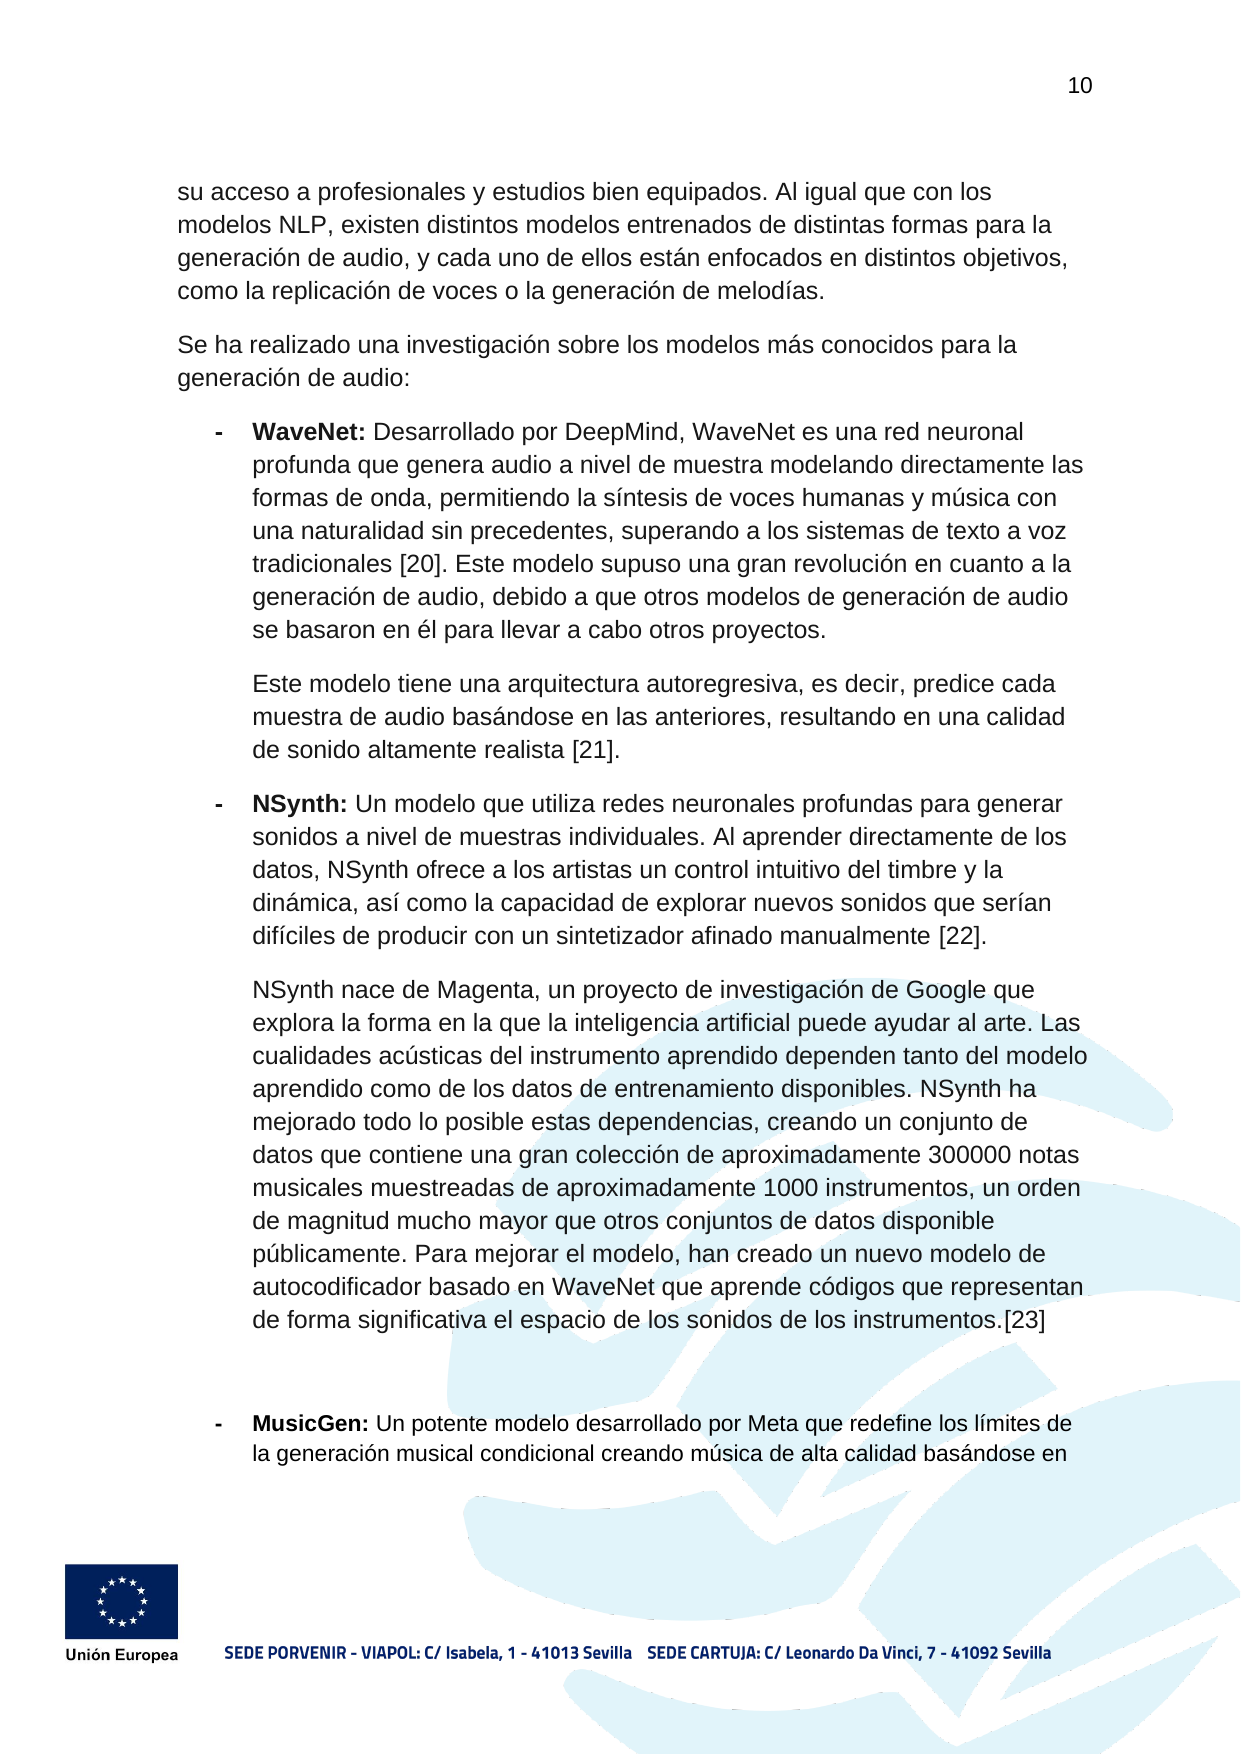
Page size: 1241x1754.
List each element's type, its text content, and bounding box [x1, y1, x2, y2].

picture [61, 1560, 186, 1667]
list WaveNet: Desarrollado por DeepMind, WaveNet es una red neuronal profunda que genera audio a nivel de muestra modelando directamente las formas de onda, permitiendo la síntesis de voces humanas y música con una naturalidad sin precedentes, superando a los sistemas de texto a voz tradicionales [20]. Este modelo supuso una gran revolución en cuanto a la generación de audio, debido a que otros modelos de generación de audio se basaron en él para llevar a cabo otros proyectos. [214, 417, 1093, 644]
list NSynth: Un modelo que utiliza redes neuronales profundas para generar sonidos a nivel de muestras individuales. Al aprender directamente de los datos, NSynth ofrece a los artistas un control intuitivo del timbre y la dinámica, así como la capacidad de explorar nuevos sonidos que serían difíciles de producir con un sintetizador afinado manualmente [22]. [214, 789, 1093, 949]
text NSynth nace de Magenta, un proyecto de investigación de Google que explora la forma en la que la inteligencia artificial puede ayudar al arte. Las cualidades acústicas del instrumento aprendido dependen tanto del modelo aprendido como de los datos de entrenamiento disponibles. NSynth ha mejorado todo lo posible estas dependencias, creando un conjunto de datos que contiene una gran colección de aproximadamente 300000 notas musicales muestreadas de aproximadamente 1000 instrumentos, un orden de magnitud mucho mayor que otros conjuntos de datos disponible públicamente. Para mejorar el modelo, han creado un nuevo modelo de autocodificador basado en WaveNet que aprende códigos que representan de forma significativa el espacio de los sonidos de los instrumentos.[23] [252, 975, 1093, 1334]
picture [207, 944, 1241, 1754]
text Este modelo tiene una arquitectura autoregresiva, es decir, predice cada muestra de audio basándose en las anteriores, resultando en una calidad de sonido altamente realista [21]. [252, 669, 1093, 764]
text Se ha realizado una investigación sobre los modelos más conocidos para la generación de audio: [177, 330, 1093, 392]
